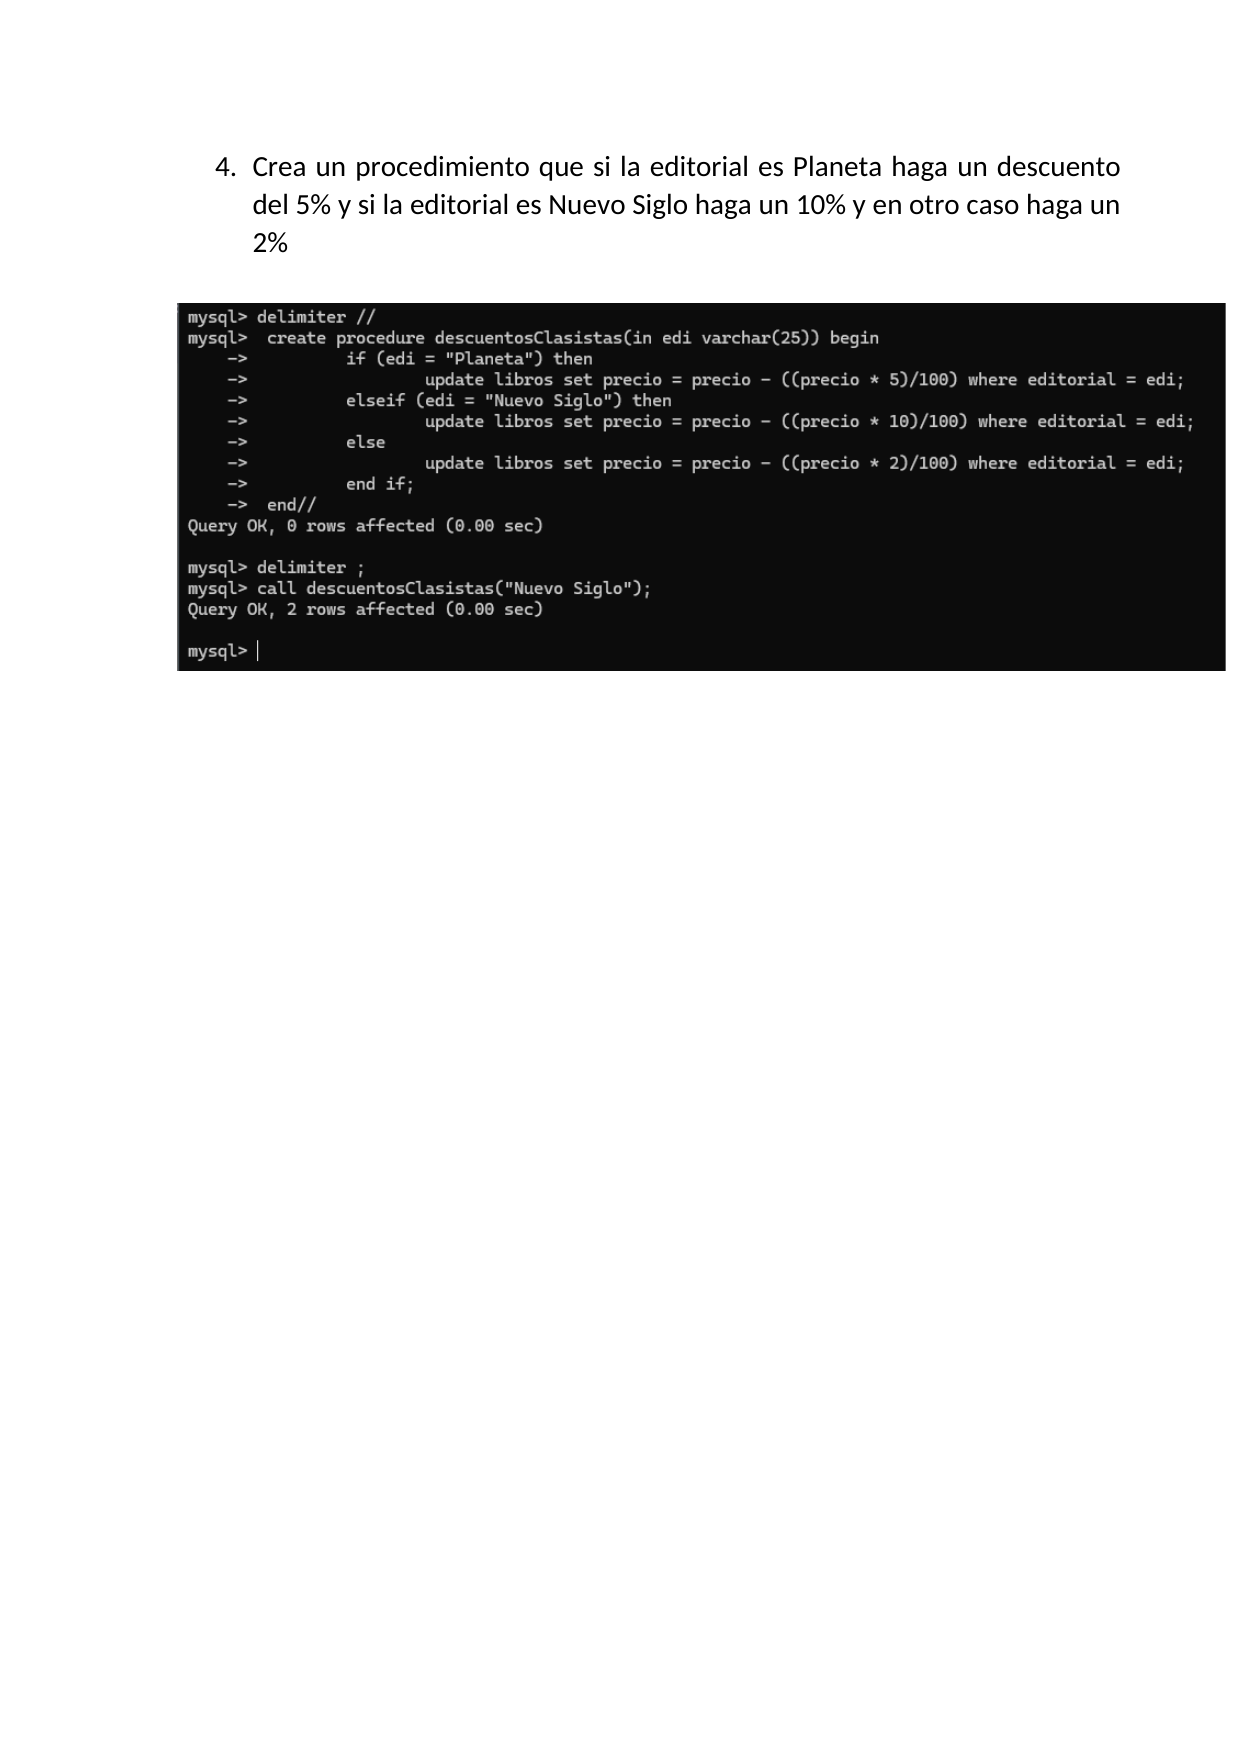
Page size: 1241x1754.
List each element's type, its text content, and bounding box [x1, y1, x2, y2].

picture [177, 303, 1226, 671]
list Crea un procedimiento que si la editorial es Planeta haga un descuento del 5% y si la editorial es Nuevo Siglo haga un 10% y en otro caso haga un 2% [215, 148, 1122, 260]
